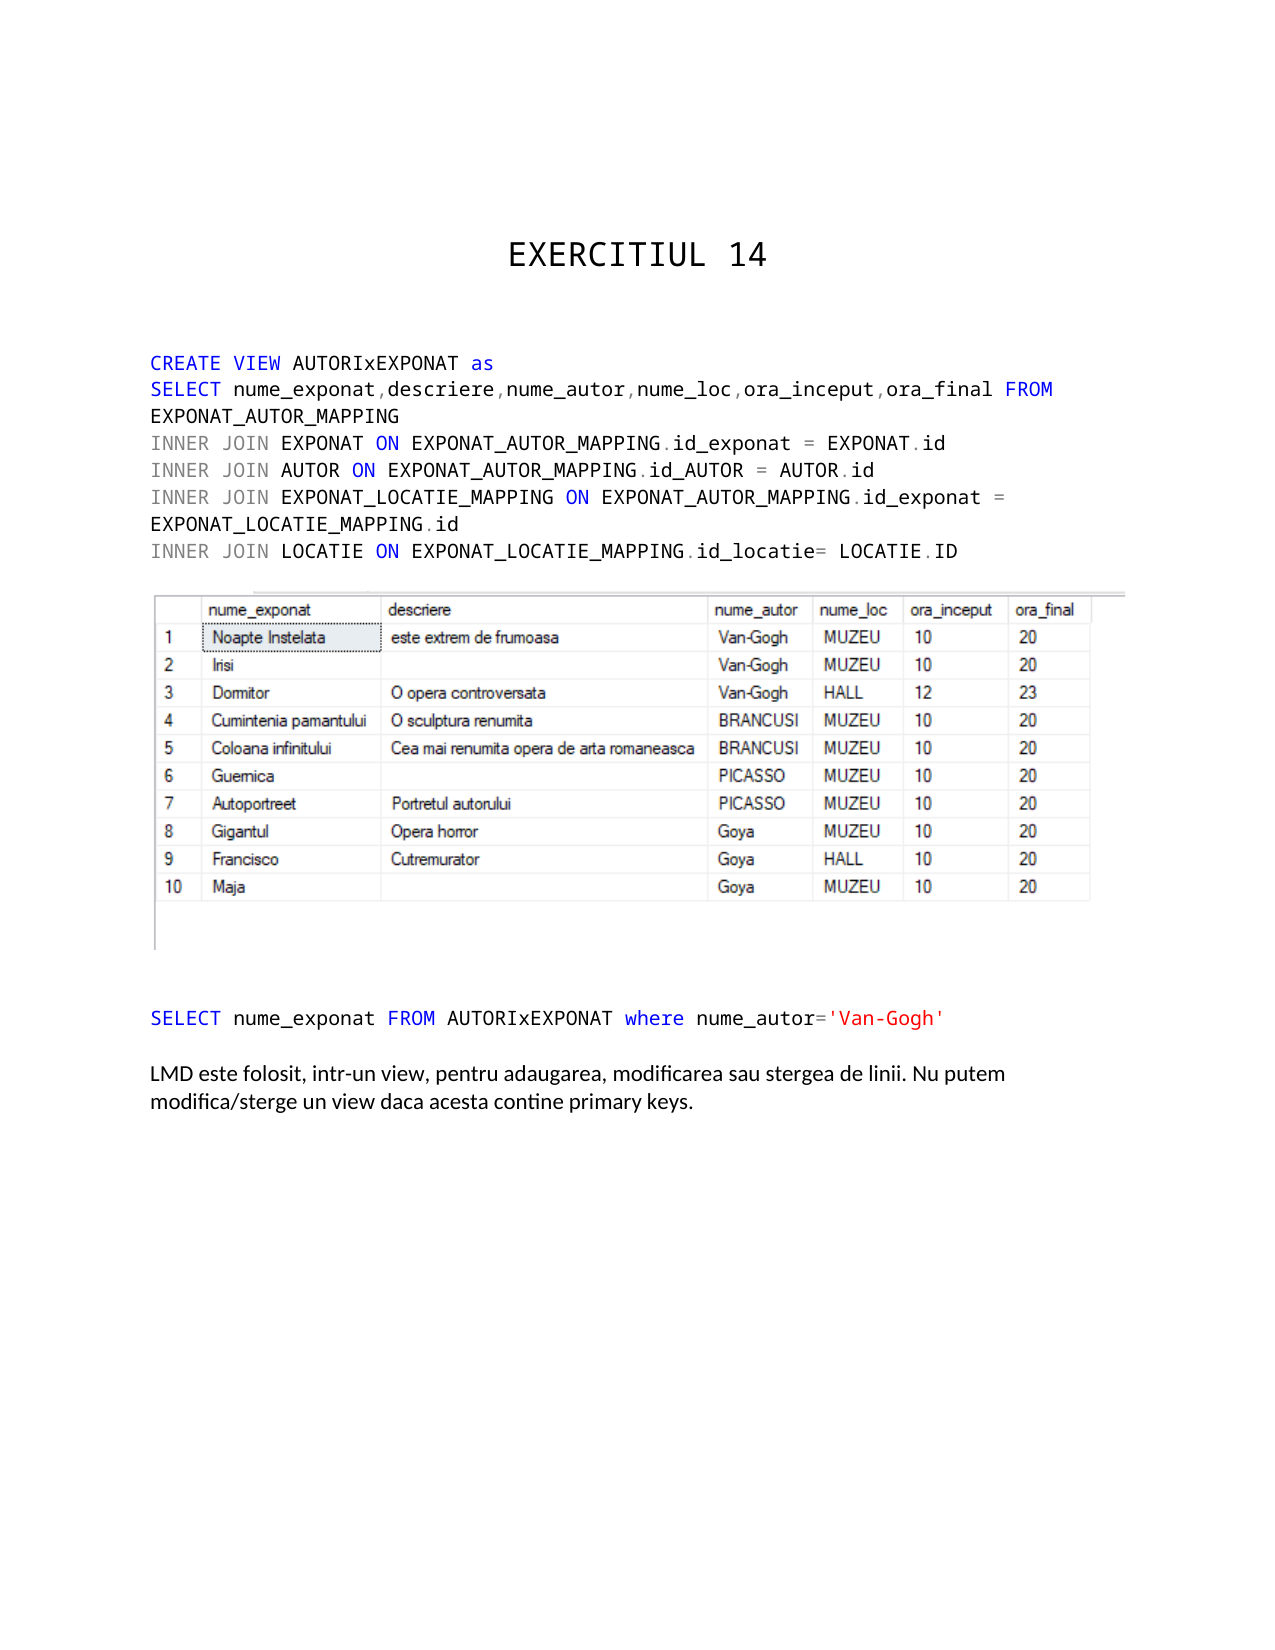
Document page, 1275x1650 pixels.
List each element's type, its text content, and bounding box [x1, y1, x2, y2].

text SELECT nume_exponat FROM AUTORIxEXPONAT where nume_autor='Van-Gogh' [150, 1004, 1125, 1031]
picture [150, 591, 1125, 950]
text INNER JOIN LOCATIE ON EXPONAT_LOCATIE_MAPPING.id_locatie= LOCATIE.ID [150, 538, 1125, 564]
text INNER JOIN AUTOR ON EXPONAT_AUTOR_MAPPING.id_AUTOR = AUTOR.id [150, 457, 1125, 484]
text INNER JOIN EXPONAT_LOCATIE_MAPPING ON EXPONAT_AUTOR_MAPPING.id_exponat = EXPONAT_LOCATIE_MAPPING.id [150, 484, 1125, 538]
text LMD este folosit, intr-un view, pentru adaugarea, modificarea sau stergea de linii. Nu putem modifica/sterge un view daca acesta contine primary keys. [150, 1059, 1125, 1115]
text EXERCITIUL 14 [150, 231, 1125, 276]
text CREATE VIEW AUTORIxEXPONAT as [150, 349, 1125, 376]
text SELECT nume_exponat,descriere,nume_autor,nume_loc,ora_inceput,ora_final FROM EXPONAT_AUTOR_MAPPING [150, 376, 1125, 430]
text INNER JOIN EXPONAT ON EXPONAT_AUTOR_MAPPING.id_exponat = EXPONAT.id [150, 430, 1125, 457]
